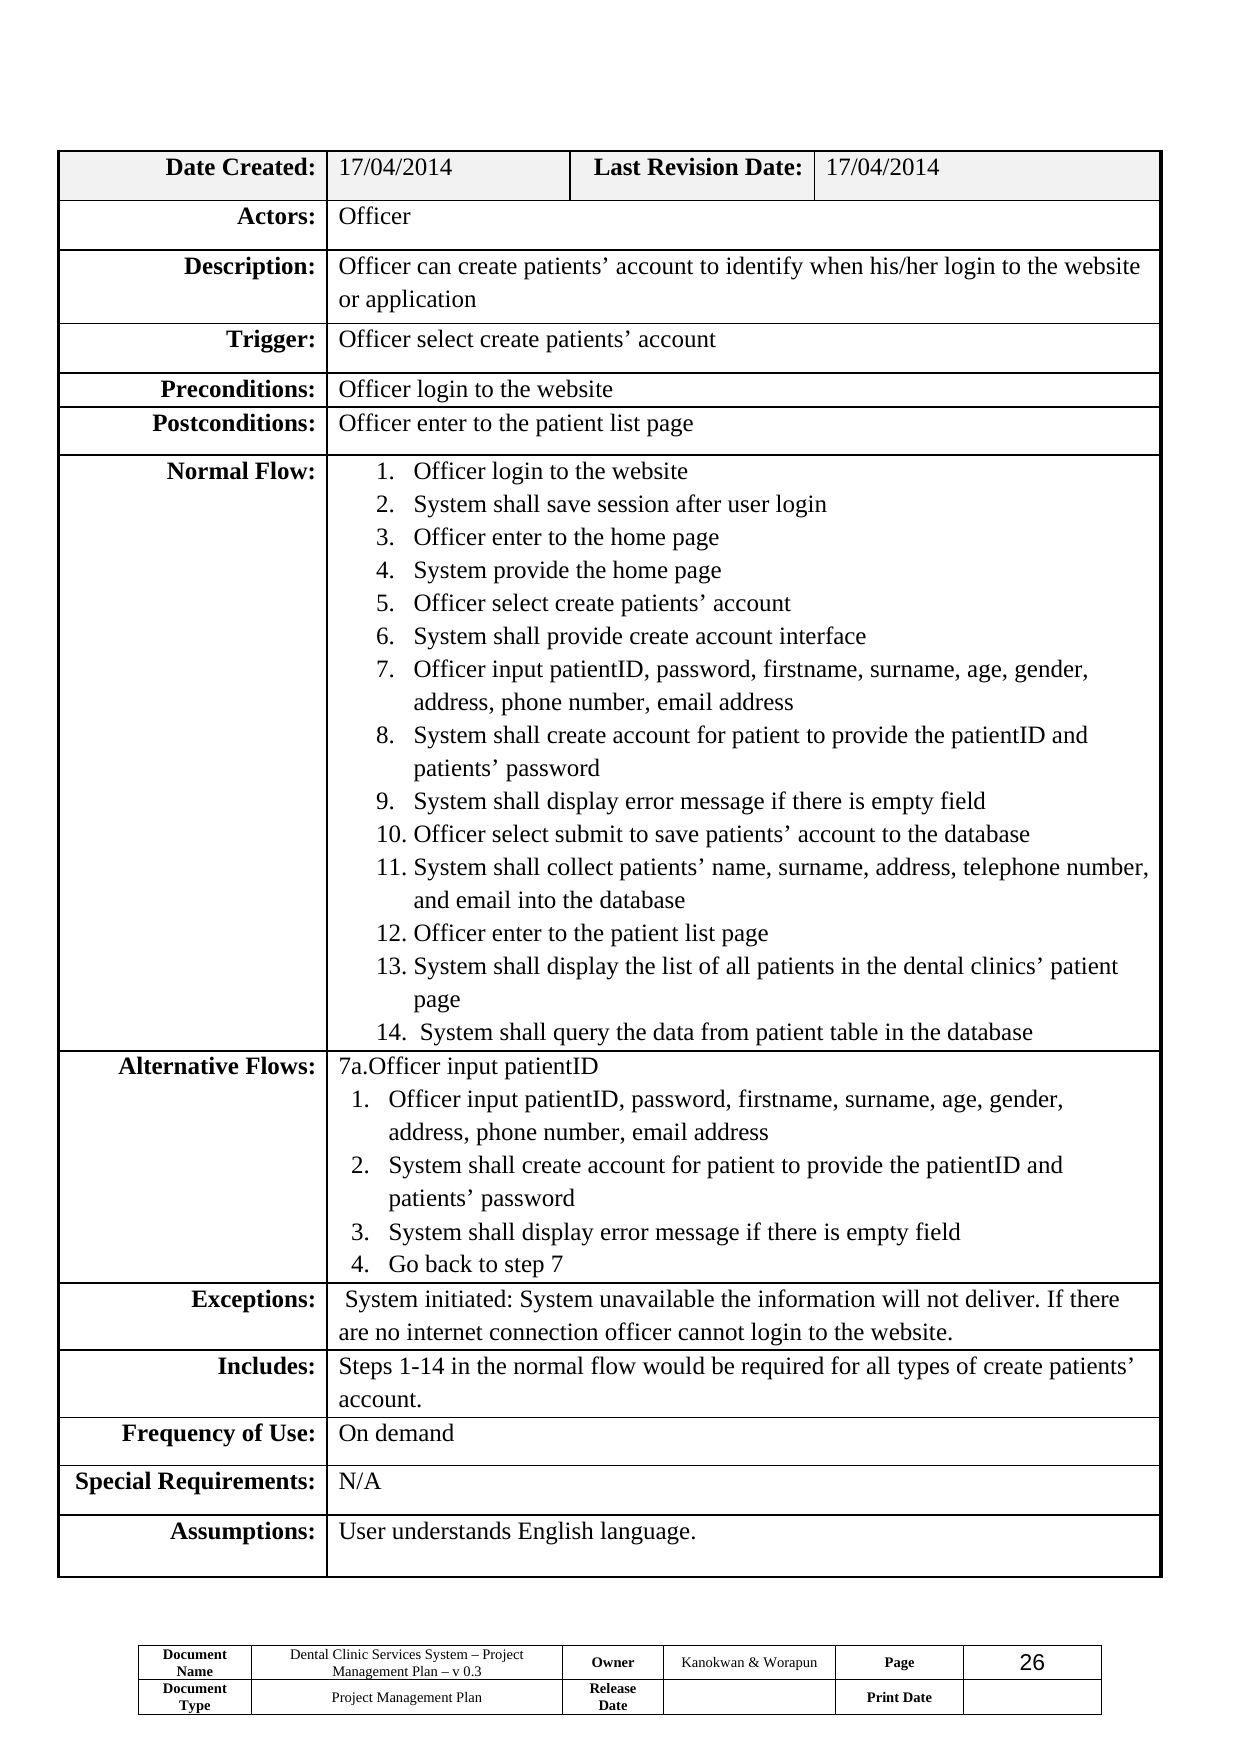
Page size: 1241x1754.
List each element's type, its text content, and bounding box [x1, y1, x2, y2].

table_cell Officer enter to the patient list page [328, 408, 1159, 454]
table_cell Last Revision Date: [571, 152, 814, 200]
table_cell Special Requirements: [60, 1466, 326, 1514]
table_cell User understands English language. [328, 1516, 1159, 1576]
table_cell 7a.Officer input patientID Officer input patientID, password, firstname, surname, age, gender, address, phone number, email address System shall create account for patient to provide the patientID and patients’ password System shall display error message if there is empty field Go back to step 7 [328, 1052, 1159, 1282]
table_cell Officer select create patients’ account [328, 324, 1159, 372]
table_cell Assumptions: [60, 1516, 326, 1576]
table_cell System initiated: System unavailable the information will not deliver. If there are no internet connection officer cannot login to the website. [328, 1284, 1159, 1349]
table_cell Alternative Flows: [60, 1052, 326, 1282]
table_cell Date Created: [60, 152, 326, 200]
table_cell Officer login to the website [328, 374, 1159, 406]
table_cell Normal Flow: [60, 456, 326, 1050]
table_cell Exceptions: [60, 1284, 326, 1349]
table_cell Officer [328, 201, 1159, 249]
table_cell N/A [328, 1466, 1159, 1514]
table_cell Officer can create patients’ account to identify when his/her login to the website or application [328, 251, 1159, 322]
table_cell Actors: [60, 201, 326, 249]
table_cell Preconditions: [60, 374, 326, 406]
table_cell 17/04/2014 [328, 152, 569, 200]
table_cell On demand [328, 1418, 1159, 1465]
table_cell Frequency of Use: [60, 1418, 326, 1465]
table_cell Steps 1-14 in the normal flow would be required for all types of create patients’ account. [328, 1351, 1159, 1417]
table_cell Includes: [60, 1351, 326, 1417]
table_cell Officer login to the website System shall save session after user login Officer enter to the home page System provide the home page Officer select create patients’ account System shall provide create account interface Officer input patientID, password, firstname, surname, age, gender, address, phone number, email address System shall create account for patient to provide the patientID and patients’ password System shall display error message if there is empty field Officer select submit to save patients’ account to the database System shall collect patients’ name, surname, address, telephone number, and email into the database Officer enter to the patient list page System shall display the list of all patients in the dental clinics’ patient page System shall query the data from patient table in the database [328, 456, 1159, 1050]
table_cell Trigger: [60, 324, 326, 372]
table_cell 17/04/2014 [815, 152, 1159, 200]
table_cell Postconditions: [60, 408, 326, 454]
table_cell Description: [60, 251, 326, 322]
